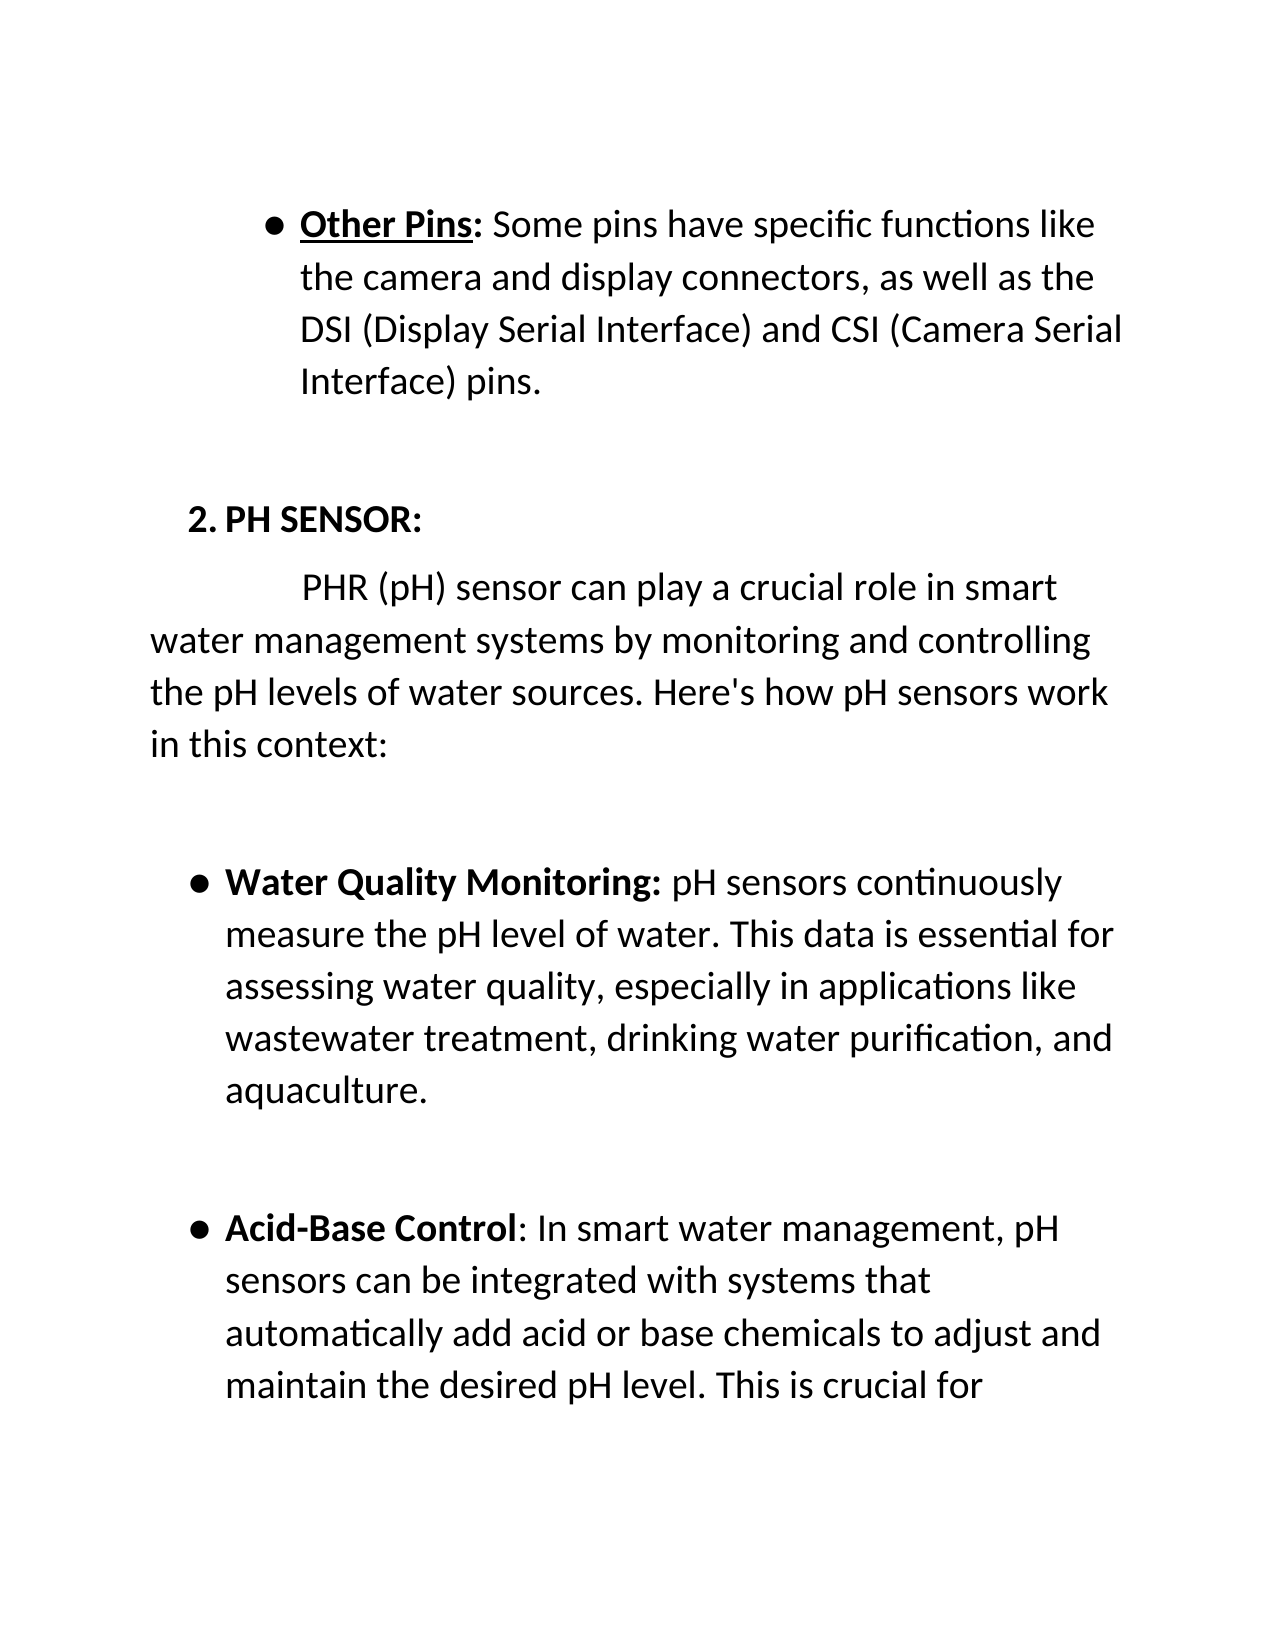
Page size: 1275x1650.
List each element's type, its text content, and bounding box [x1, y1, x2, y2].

list Other Pins: Some pins have specific functions like the camera and display connectors, as well as the DSI (Display Serial Interface) and CSI (Camera Serial Interface) pins. [262, 199, 1125, 404]
text PHR (pH) sensor can play a crucial role in smart water management systems by monitoring and controlling the pH levels of water sources. Here's how pH sensors work in this context: [150, 562, 1125, 767]
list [187, 1203, 1125, 1408]
list PH SENSOR: [187, 493, 1125, 542]
list Water Quality Monitoring: pH sensors continuously measure the pH level of water. This data is essential for assessing water quality, especially in applications like wastewater treatment, drinking water purification, and aquaculture. [187, 857, 1125, 1114]
